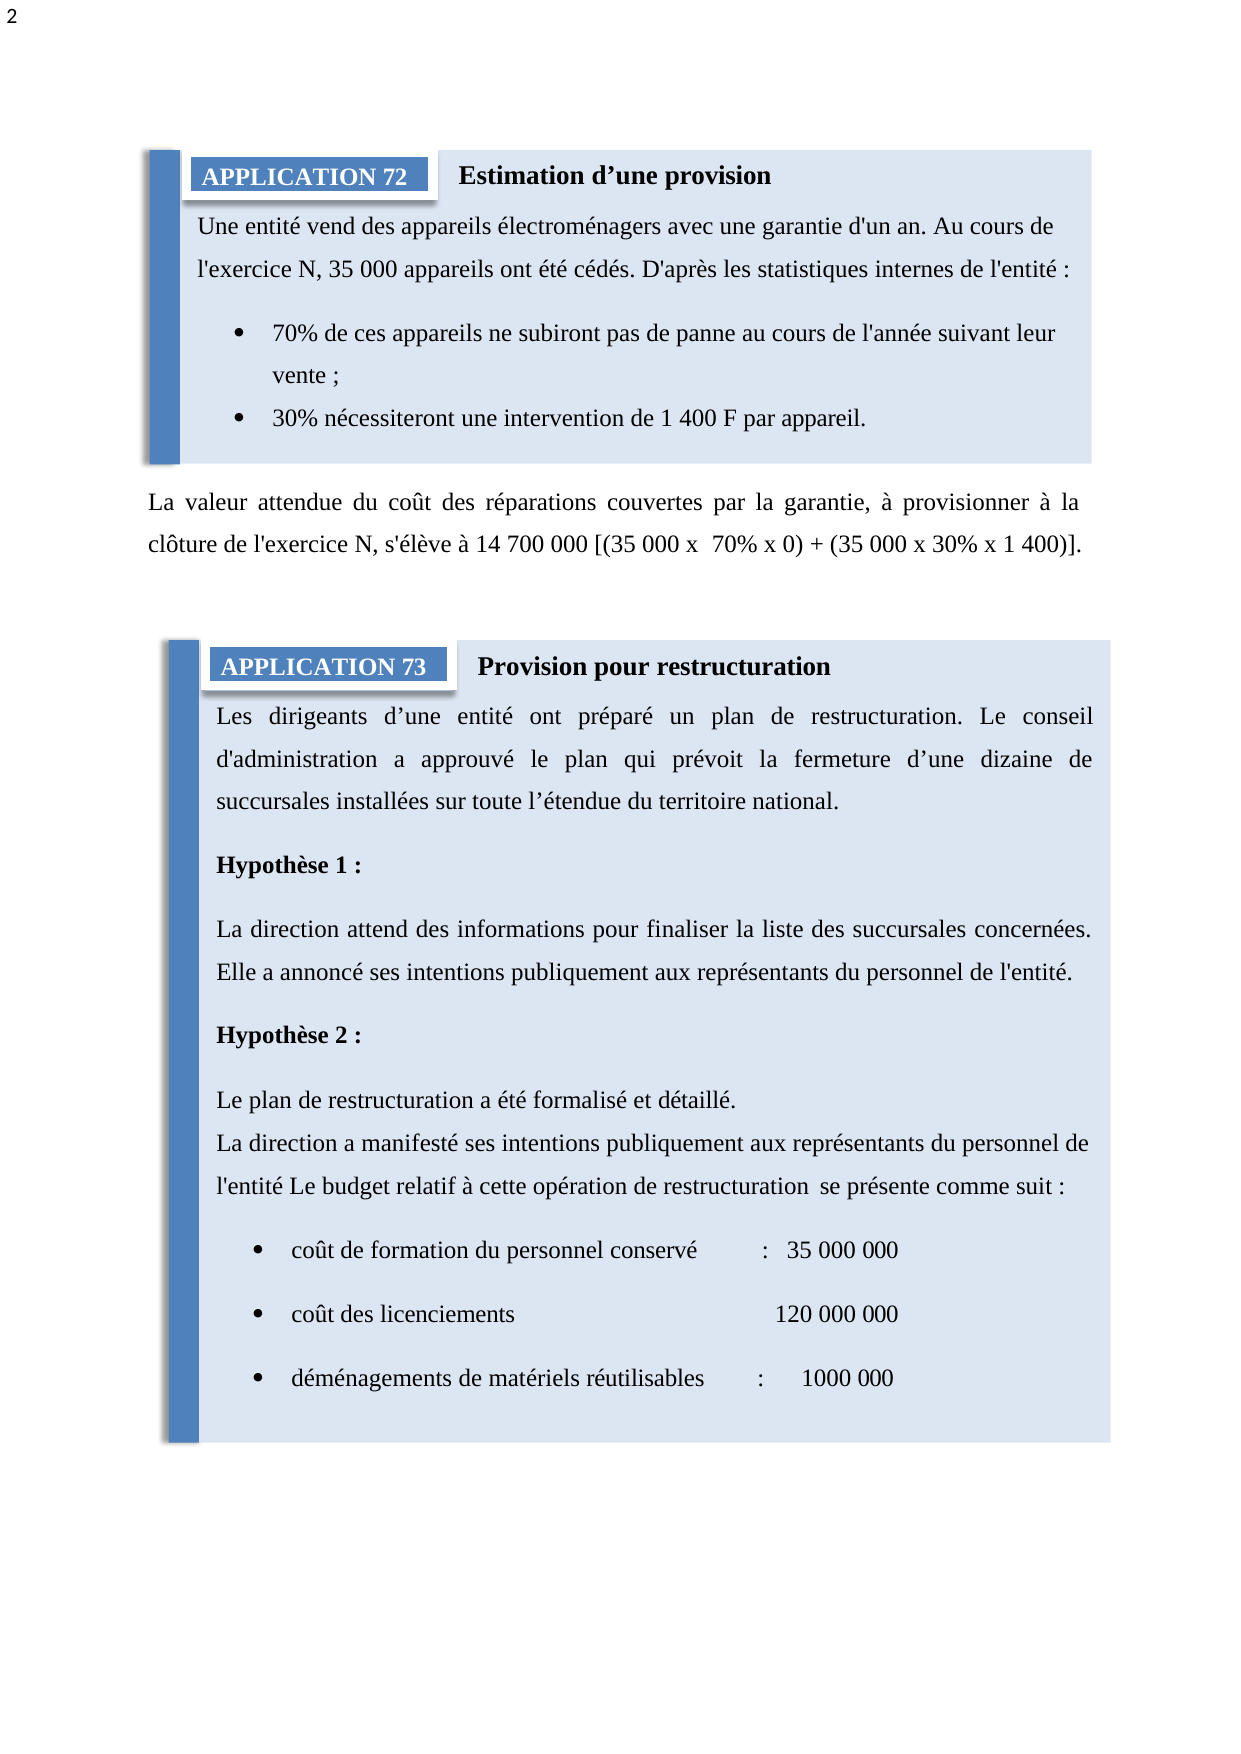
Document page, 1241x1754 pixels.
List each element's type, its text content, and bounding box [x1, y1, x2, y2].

table_cell Une entité vend des appareils électroménagers avec une garantie d'un an. Au cours de l'exercice N, 35 000 appareils ont été cédés. D'après les statistiques internes de l'entité : 70% de ces appareils ne subiront pas de panne au cours de l'année suivant leur vente ; 30% nécessiteront une intervention de 1 400 F par appareil. [186, 191, 1092, 449]
table_header [169, 638, 205, 1428]
picture [153, 631, 463, 1452]
table_header APPLICATION 72 [191, 157, 428, 191]
table_header APPLICATION 73 [210, 647, 447, 681]
table_cell Les dirigeants d’une entité ont préparé un plan de restructuration. Le conseil d'administration a approuvé le plan qui prévoit la fermeture d’une dizaine de succursales installées sur toute l’étendue du territoire national. Hypothèse 1 : La direction attend des informations pour finaliser la liste des succursales concernées. Elle a annoncé ses intentions publiquement aux représentants du personnel de l'entité. Hypothèse 2 : Le plan de restructuration a été formalisé et détaillé. La direction a manifesté ses intentions publiquement aux représentants du personnel de l'entité Le budget relatif à cette opération de restructuration se présente comme suit : coût de formation du personnel conservé : 35 000 000 coût des licenciements 120 000 000 déménagements de matériels réutilisables : 1000 000 [205, 681, 1111, 1428]
text La valeur attendue du coût des réparations couvertes par la garantie, à provisionner à la clôture de l'exercice N, s'élève à 14 700 000 [(35 000 x 70% x 0) + (35 000 x 30% x 1 400)]. [148, 487, 1111, 558]
table_header Provision pour restructuration [457, 638, 1111, 681]
table_header [150, 148, 186, 449]
picture [134, 141, 444, 474]
table_header Estimation d’une provision [438, 148, 1092, 191]
